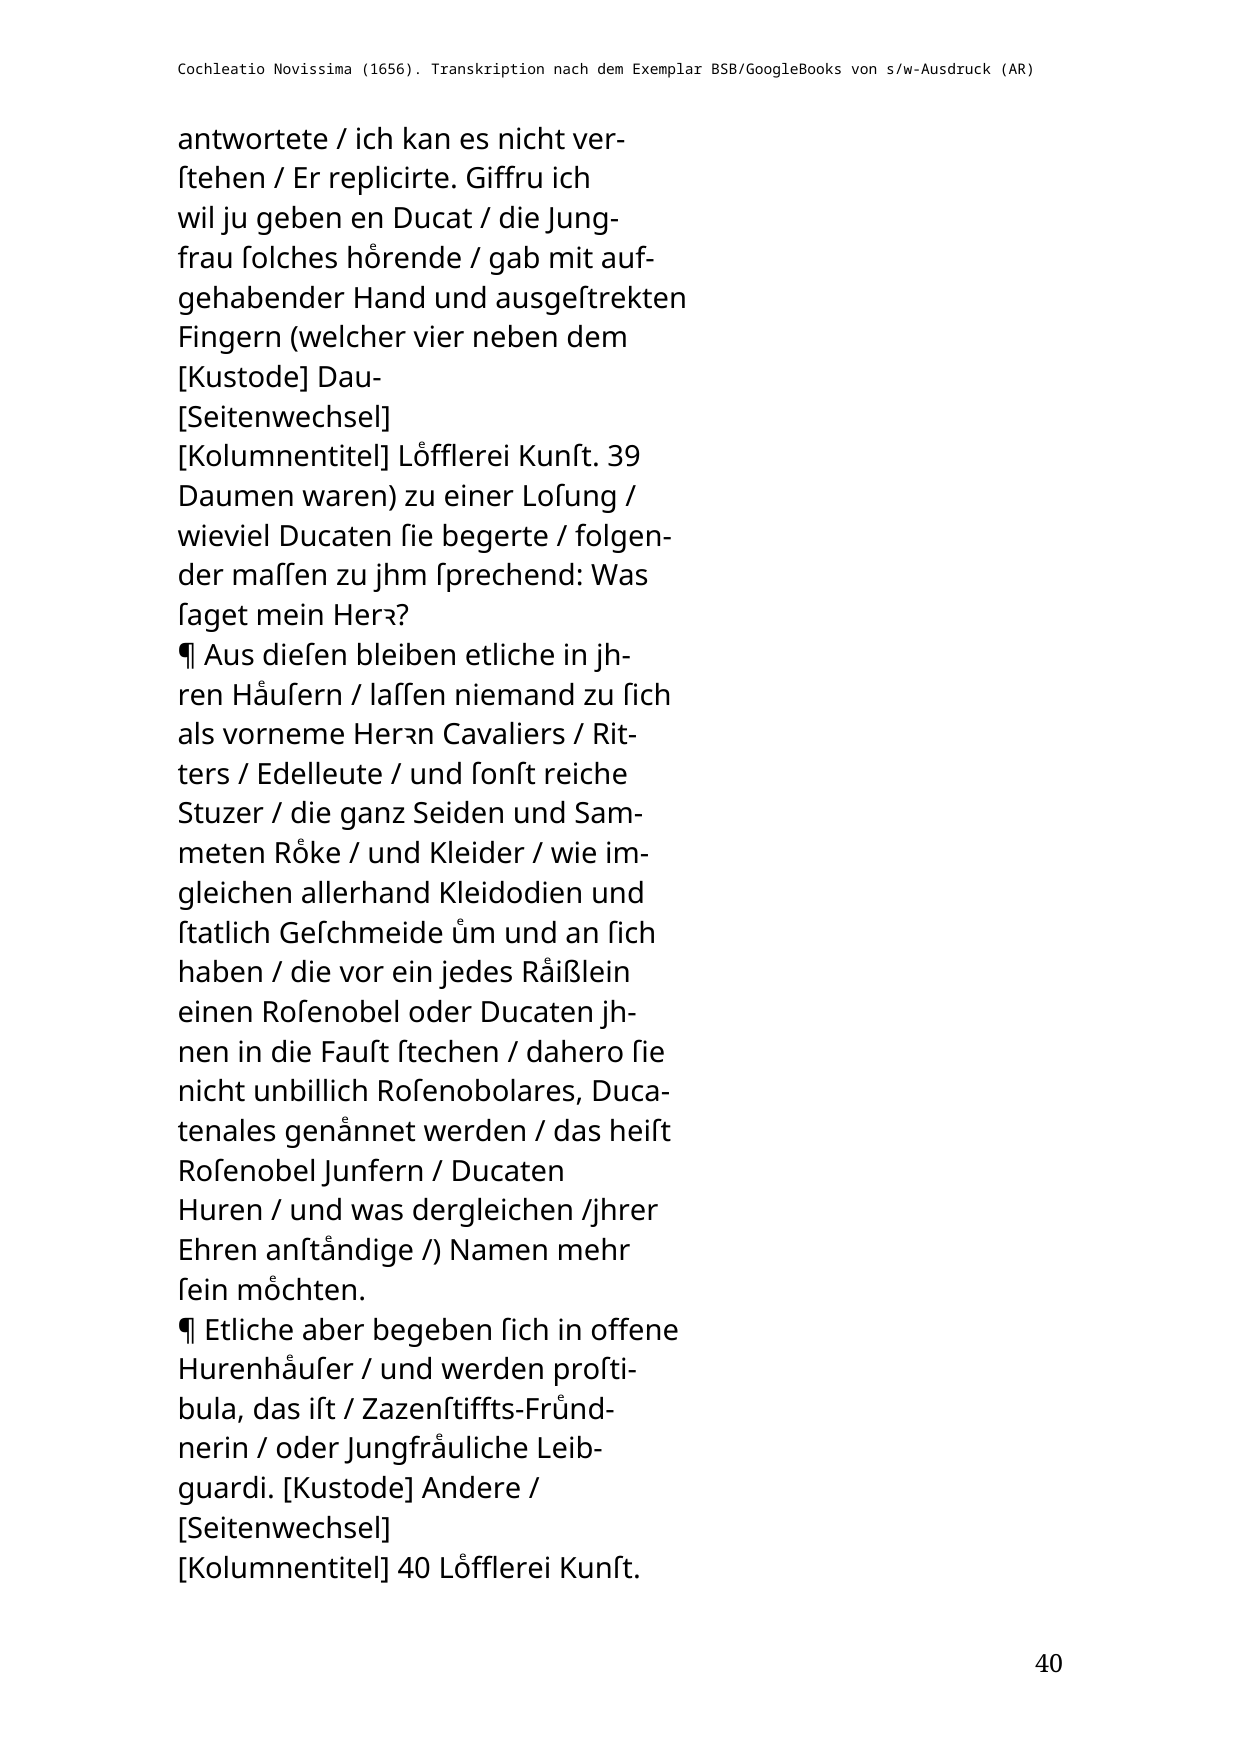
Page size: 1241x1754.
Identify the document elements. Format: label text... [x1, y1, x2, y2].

text ſein moͤchten. [177, 1269, 1063, 1309]
text der maſſen zu jhm ſprechend: Was [177, 555, 1063, 594]
text Fingern (welcher vier neben dem [177, 317, 1063, 356]
text [Kolumnentitel] 40 Loͤfflerei Kunſt. [177, 1547, 1063, 1587]
text wieviel Ducaten ſie begerte / folgen- [177, 515, 1063, 555]
text antwortete / ich kan es nicht ver- [177, 118, 1063, 158]
text als vorneme Herꝛn Cavaliers / Rit- [177, 713, 1063, 753]
text einen Roſenobel oder Ducaten jh- [177, 991, 1063, 1031]
text [Kolumnentitel] Loͤfflerei Kunſt. 39 [177, 436, 1063, 475]
text wil ju geben en Ducat / die Jung- [177, 197, 1063, 237]
text nerin / oder Jungfraͤuliche Leib- [177, 1428, 1063, 1467]
text [Seitenwechsel] [177, 396, 1063, 436]
text nen in die Fauſt ſtechen / dahero ſie [177, 1031, 1063, 1071]
text ren Haͤuſern / laſſen niemand zu ſich [177, 674, 1063, 713]
text ters / Edelleute / und ſonſt reiche [177, 753, 1063, 793]
text bula, das iſt / Zazenſtiffts-Fruͤnd- [177, 1388, 1063, 1428]
text Daumen waren) zu einer Loſung / [177, 475, 1063, 515]
text guardi. [Kustode] Andere / [177, 1467, 1063, 1507]
text Roſenobel Junfern / Ducaten [177, 1150, 1063, 1190]
text ſaget mein Herꝛ? [177, 594, 1063, 634]
text nicht unbillich Roſenobolares, Duca- [177, 1071, 1063, 1110]
text Stuzer / die ganz Seiden und Sam- [177, 793, 1063, 832]
text [Seitenwechsel] [177, 1507, 1063, 1547]
text Hurenhaͤuſer / und werden proſti- [177, 1348, 1063, 1388]
text meten Roͤke / und Kleider / wie im- [177, 832, 1063, 872]
text ¶ Etliche aber begeben ſich in offene [177, 1309, 1063, 1348]
text ¶ Aus dieſen bleiben etliche in jh- [177, 634, 1063, 674]
text gehabender Hand und ausgeſtrekten [177, 277, 1063, 317]
text ſtatlich Geſchmeide uͤm und an ſich [177, 912, 1063, 952]
text [Kustode] Dau- [177, 356, 1063, 396]
text tenales genaͤnnet werden / das heiſt [177, 1110, 1063, 1150]
text ſtehen / Er replicirte. Giffru ich [177, 158, 1063, 197]
text gleichen allerhand Kleidodien und [177, 872, 1063, 912]
text Ehren anſtaͤndige /) Namen mehr [177, 1229, 1063, 1269]
text haben / die vor ein jedes Raͤißlein [177, 952, 1063, 991]
text Huren / und was dergleichen /jhrer [177, 1190, 1063, 1229]
text frau ſolches hoͤrende / gab mit auf- [177, 237, 1063, 277]
